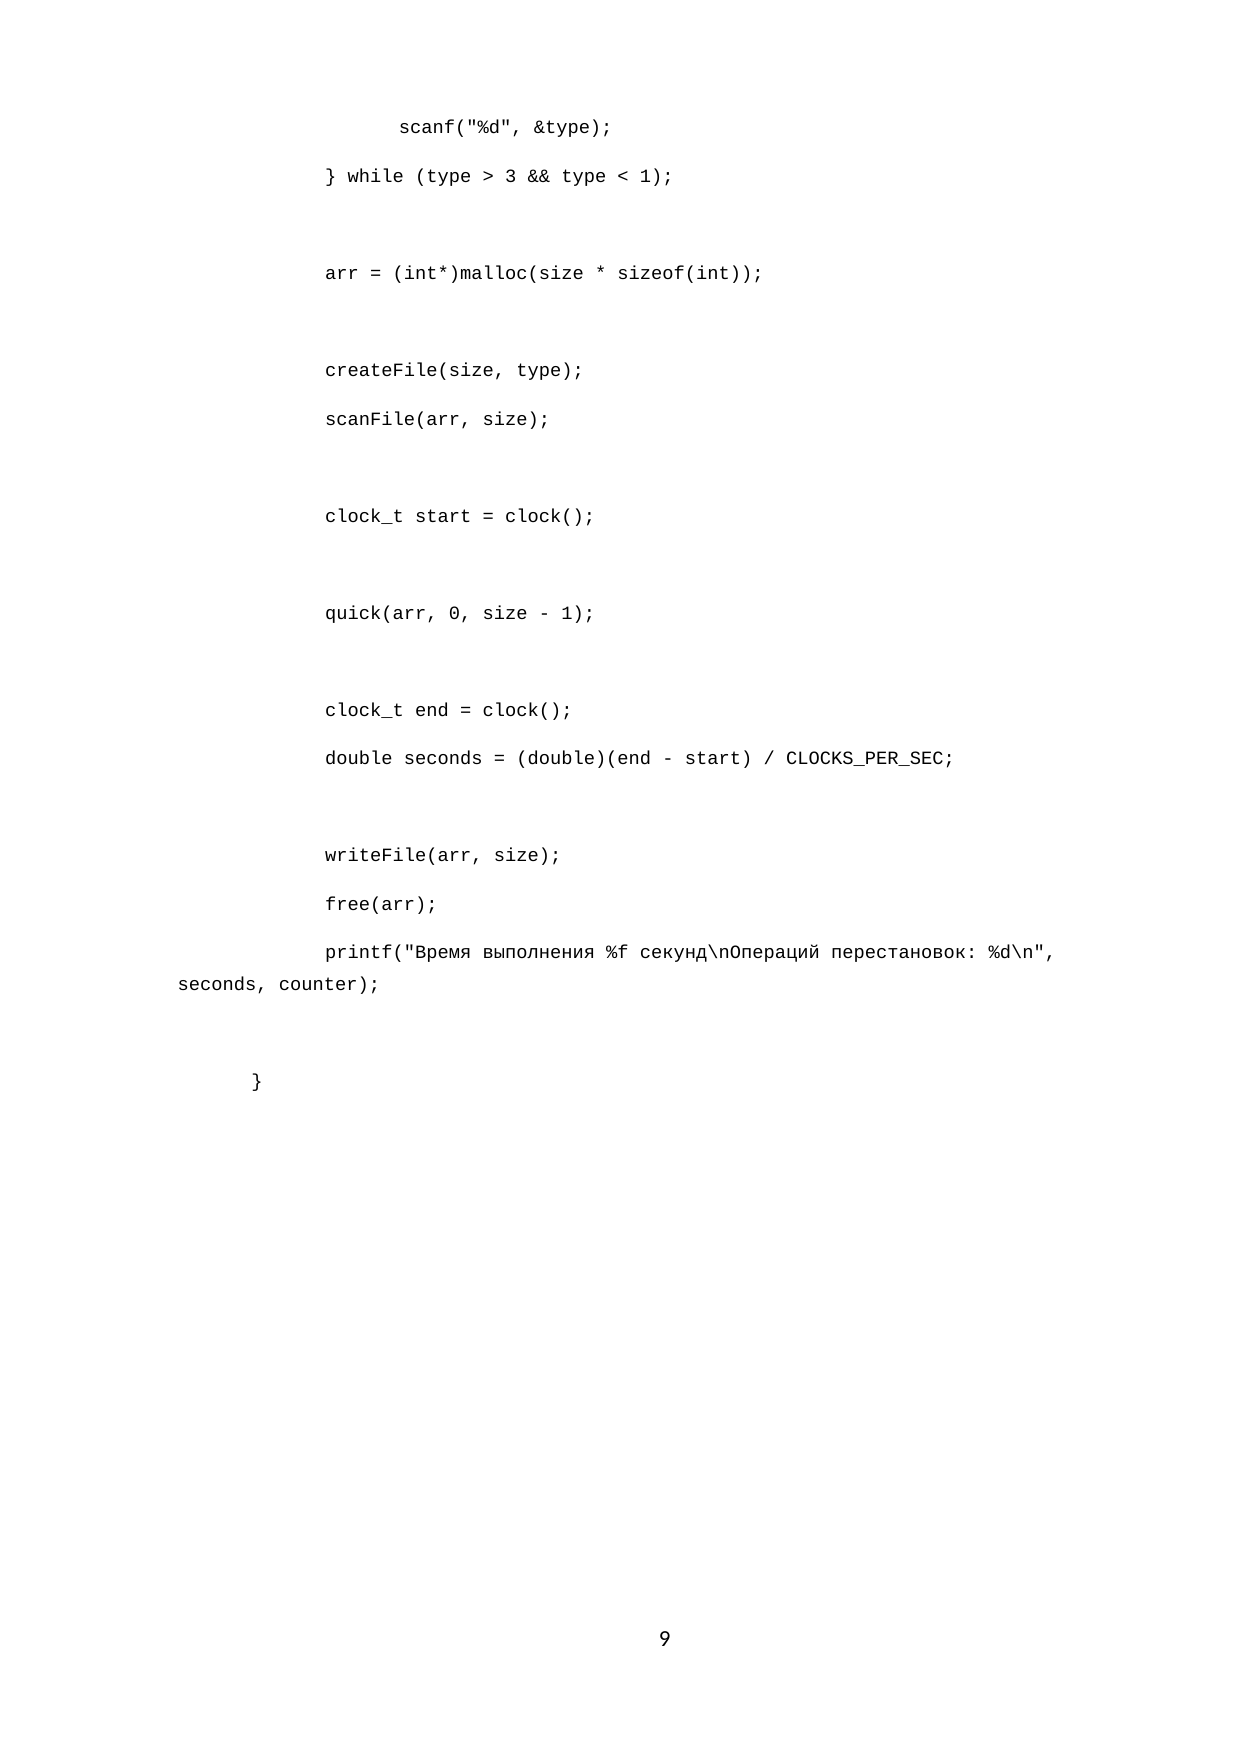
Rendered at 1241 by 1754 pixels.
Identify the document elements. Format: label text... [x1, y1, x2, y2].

text arr = (int*)malloc(size * sizeof(int)); [177, 264, 1152, 285]
text writeFile(arr, size); [177, 846, 1152, 867]
text clock_t end = clock(); [177, 701, 1152, 722]
text free(arr); [177, 895, 1152, 916]
text } [177, 1072, 1152, 1093]
text scanf("%d", &type); [177, 118, 1152, 139]
text scanFile(arr, size); [177, 409, 1152, 431]
text double seconds = (double)(end - start) / CLOCKS_PER_SEC; [177, 749, 1152, 770]
text } while (type > 3 && type < 1); [177, 167, 1152, 188]
text quick(arr, 0, size - 1); [177, 603, 1152, 625]
text createFile(size, type); [177, 361, 1152, 382]
text clock_t start = clock(); [177, 506, 1152, 528]
text printf("Время выполнения %f секунд\nОпераций перестановок: %d\n", seconds, counter); [177, 943, 1152, 996]
